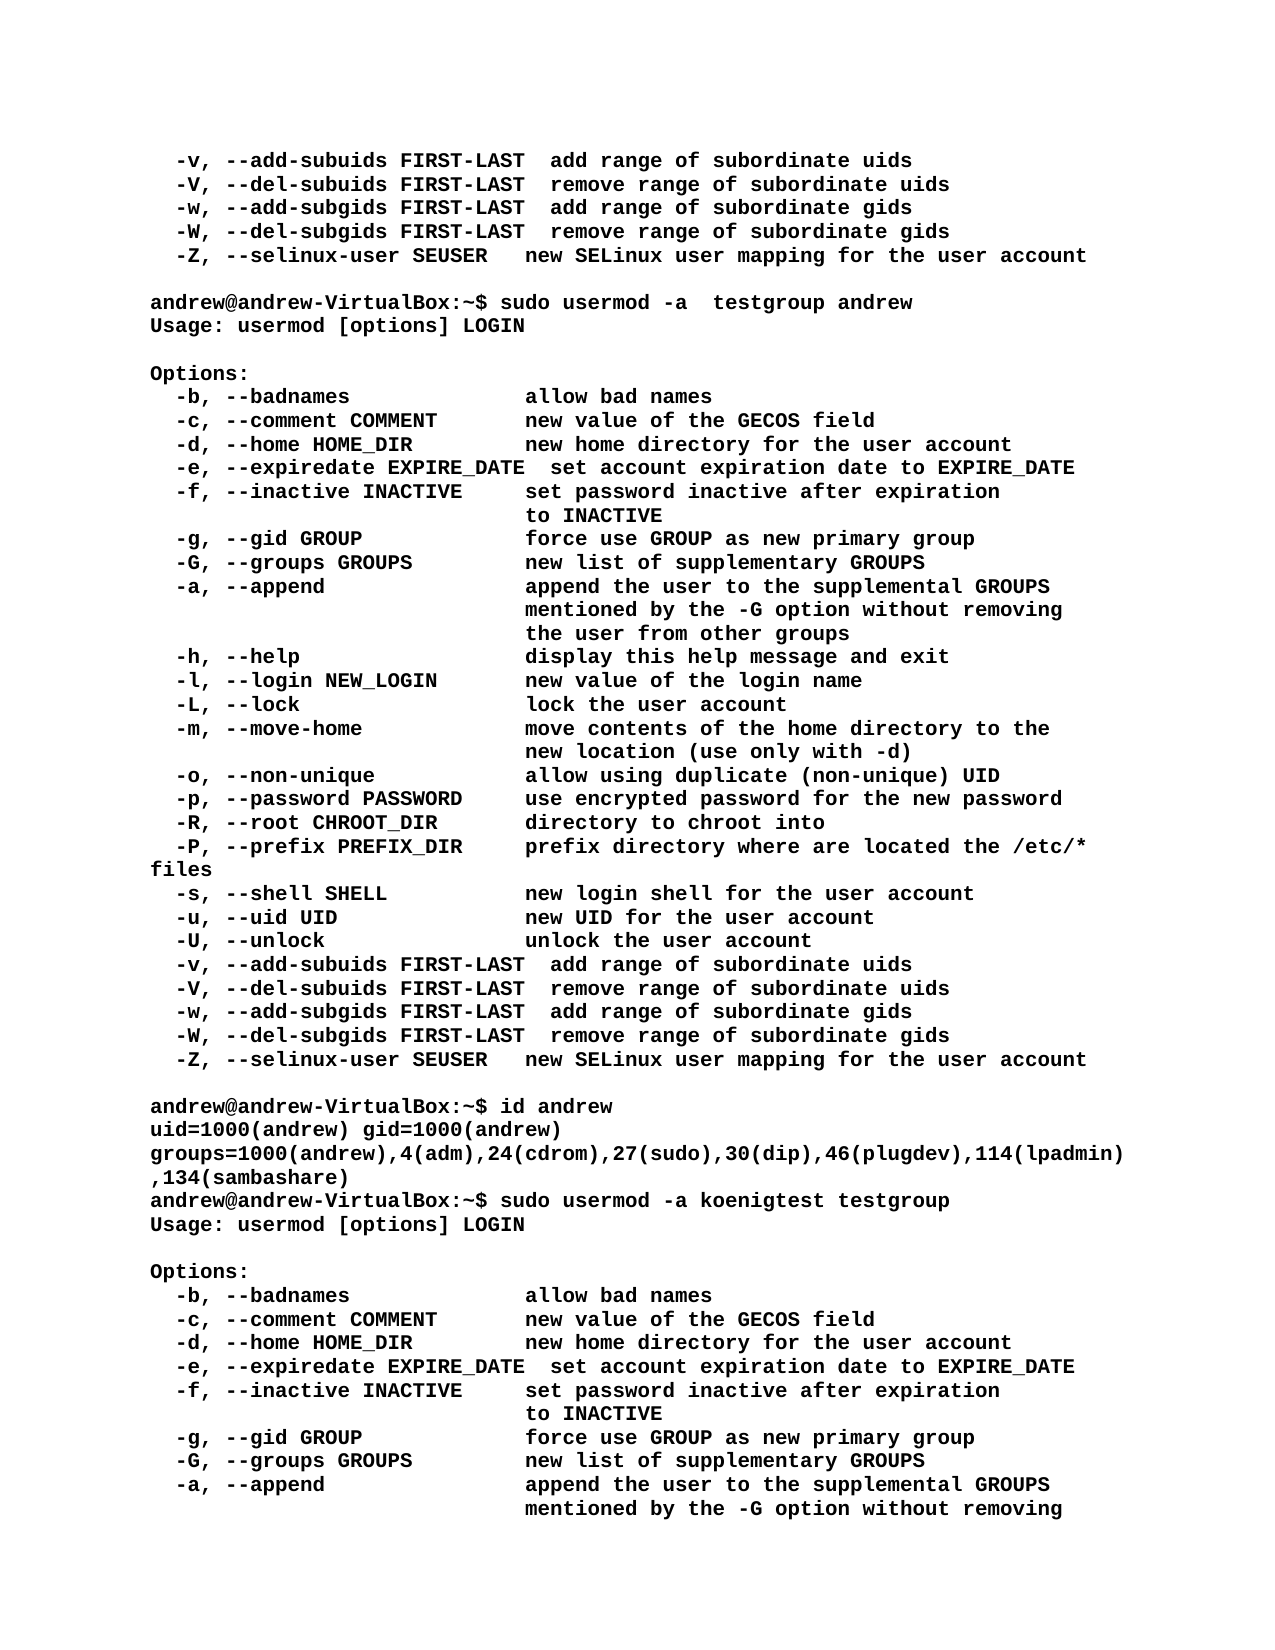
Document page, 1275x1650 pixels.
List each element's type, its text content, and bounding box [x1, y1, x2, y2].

text -m, --move-home move contents of the home directory to the [150, 717, 1125, 741]
text -Z, --selinux-user SEUSER new SELinux user mapping for the user account [150, 1048, 1125, 1072]
text to INACTIVE [150, 1403, 1125, 1427]
text -V, --del-subuids FIRST-LAST remove range of subordinate uids [150, 978, 1125, 1001]
text uid=1000(andrew) gid=1000(andrew) groups=1000(andrew),4(adm),24(cdrom),27(sudo),30(dip),46(plugdev),114(lpadmin),134(sambashare) [150, 1119, 1125, 1190]
text -b, --badnames allow bad names [150, 386, 1125, 410]
text -R, --root CHROOT_DIR directory to chroot into [150, 812, 1125, 836]
text -W, --del-subgids FIRST-LAST remove range of subordinate gids [150, 221, 1125, 244]
text -b, --badnames allow bad names [150, 1285, 1125, 1309]
text -c, --comment COMMENT new value of the GECOS field [150, 1309, 1125, 1332]
text -f, --inactive INACTIVE set password inactive after expiration [150, 481, 1125, 505]
text -a, --append append the user to the supplemental GROUPS [150, 1474, 1125, 1498]
text mentioned by the -G option without removing [150, 599, 1125, 623]
text -s, --shell SHELL new login shell for the user account [150, 883, 1125, 907]
text -d, --home HOME_DIR new home directory for the user account [150, 1332, 1125, 1356]
text -l, --login NEW_LOGIN new value of the login name [150, 670, 1125, 694]
text -d, --home HOME_DIR new home directory for the user account [150, 434, 1125, 457]
text Options: [150, 363, 1125, 386]
text Usage: usermod [options] LOGIN [150, 1214, 1125, 1238]
text -v, --add-subuids FIRST-LAST add range of subordinate uids [150, 150, 1125, 174]
text the user from other groups [150, 623, 1125, 647]
text -G, --groups GROUPS new list of supplementary GROUPS [150, 552, 1125, 576]
text Usage: usermod [options] LOGIN [150, 316, 1125, 339]
text -V, --del-subuids FIRST-LAST remove range of subordinate uids [150, 174, 1125, 197]
text -w, --add-subgids FIRST-LAST add range of subordinate gids [150, 197, 1125, 221]
text -Z, --selinux-user SEUSER new SELinux user mapping for the user account [150, 244, 1125, 268]
text -h, --help display this help message and exit [150, 647, 1125, 670]
text -o, --non-unique allow using duplicate (non-unique) UID [150, 765, 1125, 788]
text mentioned by the -G option without removing [150, 1498, 1125, 1521]
text -v, --add-subuids FIRST-LAST add range of subordinate uids [150, 954, 1125, 978]
text -g, --gid GROUP force use GROUP as new primary group [150, 1427, 1125, 1451]
text -G, --groups GROUPS new list of supplementary GROUPS [150, 1451, 1125, 1474]
text Options: [150, 1261, 1125, 1285]
text -g, --gid GROUP force use GROUP as new primary group [150, 528, 1125, 552]
text -c, --comment COMMENT new value of the GECOS field [150, 410, 1125, 434]
text -e, --expiredate EXPIRE_DATE set account expiration date to EXPIRE_DATE [150, 457, 1125, 481]
text -p, --password PASSWORD use encrypted password for the new password [150, 788, 1125, 812]
text -w, --add-subgids FIRST-LAST add range of subordinate gids [150, 1001, 1125, 1025]
text andrew@andrew-VirtualBox:~$ sudo usermod -a testgroup andrew [150, 292, 1125, 316]
text andrew@andrew-VirtualBox:~$ id andrew [150, 1096, 1125, 1119]
text -u, --uid UID new UID for the user account [150, 907, 1125, 930]
text -W, --del-subgids FIRST-LAST remove range of subordinate gids [150, 1025, 1125, 1048]
text -a, --append append the user to the supplemental GROUPS [150, 576, 1125, 599]
text -f, --inactive INACTIVE set password inactive after expiration [150, 1379, 1125, 1403]
text -U, --unlock unlock the user account [150, 930, 1125, 954]
text new location (use only with -d) [150, 741, 1125, 765]
text andrew@andrew-VirtualBox:~$ sudo usermod -a koenigtest testgroup [150, 1190, 1125, 1214]
text -P, --prefix PREFIX_DIR prefix directory where are located the /etc/* files [150, 836, 1125, 883]
text -L, --lock lock the user account [150, 694, 1125, 717]
text -e, --expiredate EXPIRE_DATE set account expiration date to EXPIRE_DATE [150, 1356, 1125, 1379]
text to INACTIVE [150, 505, 1125, 528]
